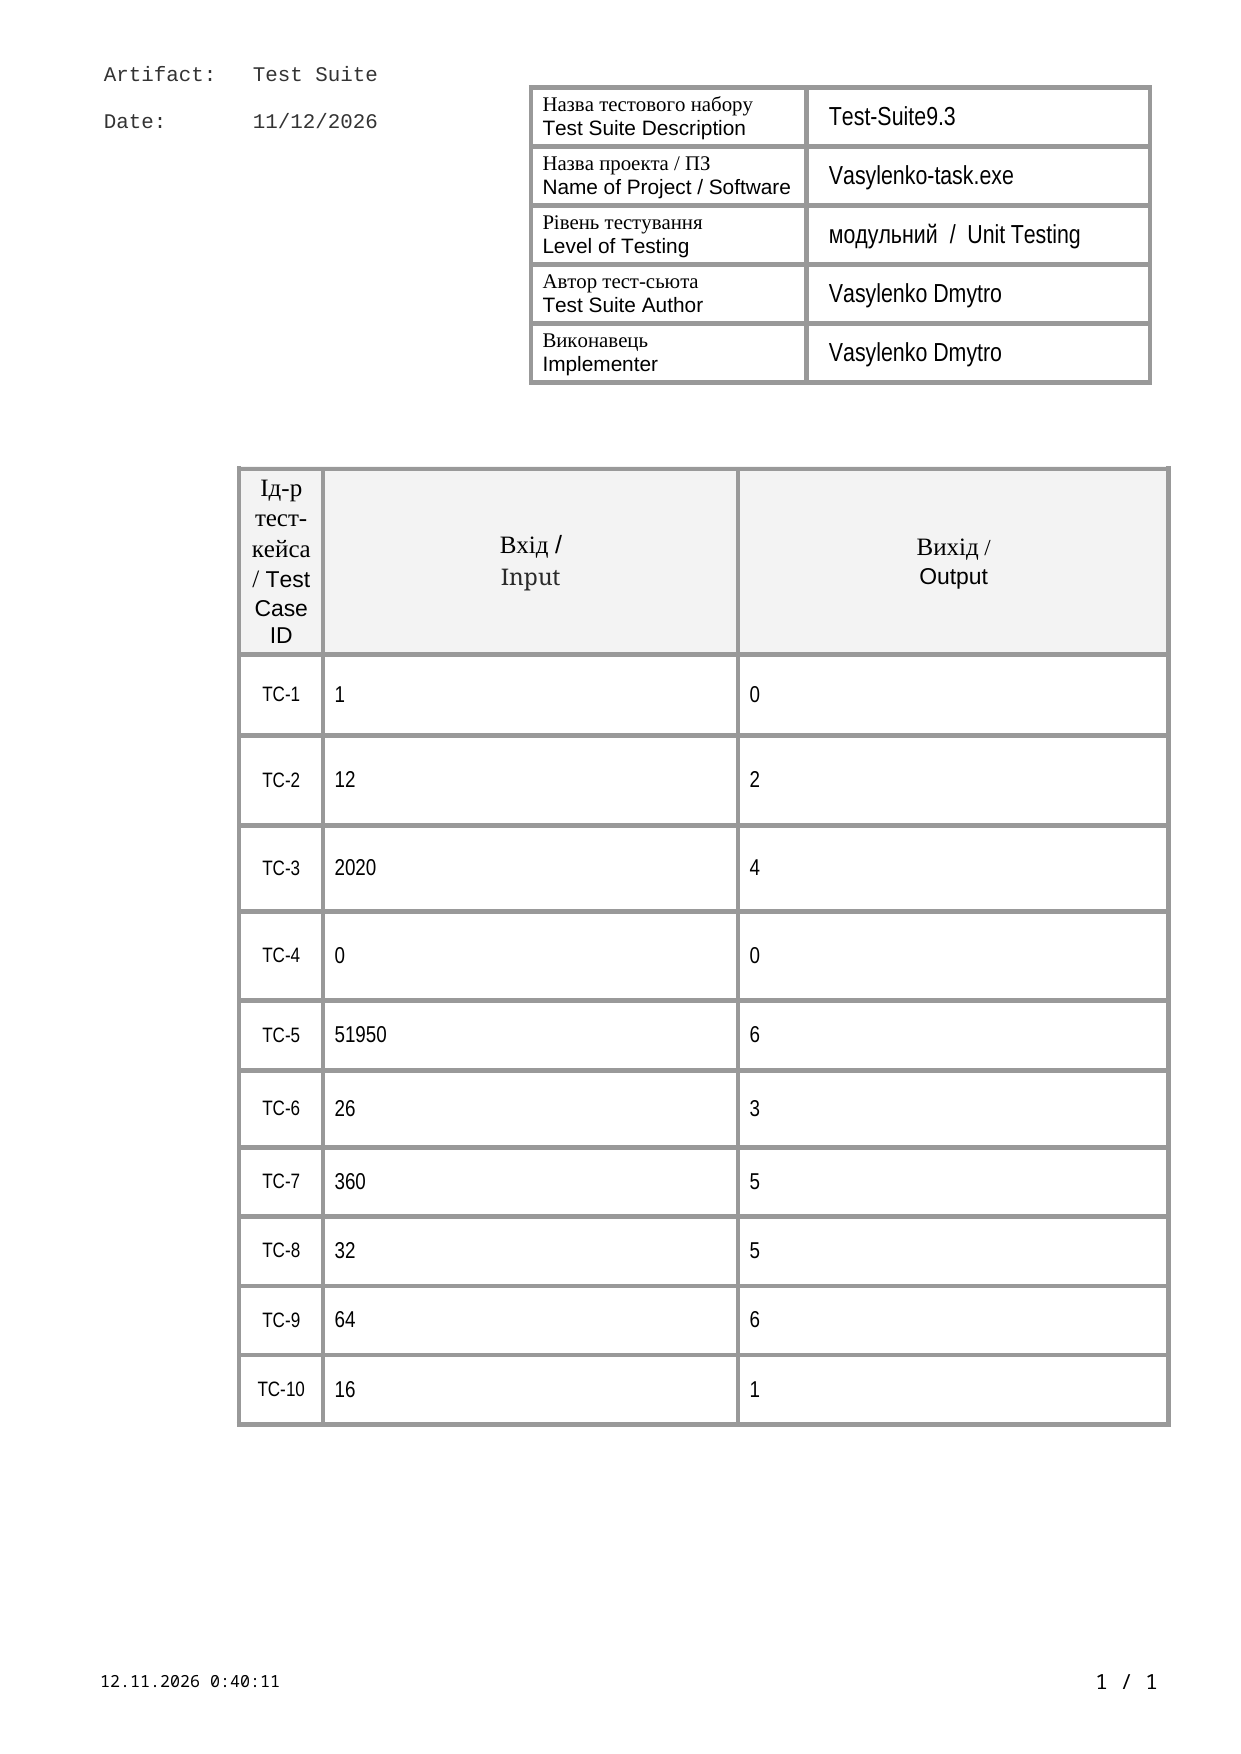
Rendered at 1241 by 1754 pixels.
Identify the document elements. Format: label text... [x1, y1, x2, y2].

table_cell модульний / Unit Testing [809, 208, 1148, 262]
table_cell TC-6 [241, 1073, 321, 1145]
table_cell 5 [740, 1219, 1166, 1283]
table_cell 64 [325, 1288, 736, 1353]
table_cell 360 [325, 1150, 736, 1214]
table_cell Рівень тестування Level of Testing [533, 208, 804, 262]
table_cell 3 [740, 1073, 1166, 1145]
table_header Назва тестового набору Test Suite Description [533, 90, 804, 144]
table_cell TC-8 [241, 1219, 321, 1283]
table_cell Vasylenko Dmytro [809, 326, 1148, 380]
table_cell 4 [740, 828, 1166, 909]
table_cell 2020 [325, 828, 736, 909]
table_cell TC-7 [241, 1150, 321, 1214]
table_cell 1 [740, 1357, 1166, 1422]
table_header Ід-р тест-кейса / Test Case ID [241, 471, 321, 652]
table_cell TC-9 [241, 1288, 321, 1353]
table_header Вихід / Output [740, 471, 1166, 652]
table_cell 16 [325, 1357, 736, 1422]
table_header Test-Suite9.3 [809, 90, 1148, 144]
table_cell 12 [325, 738, 736, 823]
table_cell 0 [325, 914, 736, 998]
table_cell 0 [740, 914, 1166, 998]
table_cell 5 [740, 1150, 1166, 1214]
table_cell 26 [325, 1073, 736, 1145]
table_cell 6 [740, 1003, 1166, 1068]
table_cell 2 [740, 738, 1166, 823]
table_cell TC-1 [241, 657, 321, 733]
table_cell TC-3 [241, 828, 321, 909]
table_header Вхід / Input [325, 471, 736, 652]
table_cell TC-10 [241, 1357, 321, 1422]
table_cell Vasylenko Dmytro [809, 267, 1148, 321]
table_cell TC-4 [241, 914, 321, 998]
table_cell 1 [325, 657, 736, 733]
table_cell Назва проекта / ПЗ Name of Project / Software [533, 149, 804, 203]
table_cell Виконавець Implementer [533, 326, 804, 380]
table_cell 6 [740, 1288, 1166, 1353]
table_cell 51950 [325, 1003, 736, 1068]
table_cell TC-5 [241, 1003, 321, 1068]
table_cell TC-2 [241, 738, 321, 823]
table_cell Автор тест-сьюта Test Suite Author [533, 267, 804, 321]
table_cell 32 [325, 1219, 736, 1283]
table_cell 0 [740, 657, 1166, 733]
table_cell Vasylenko-task.exe [809, 149, 1148, 203]
